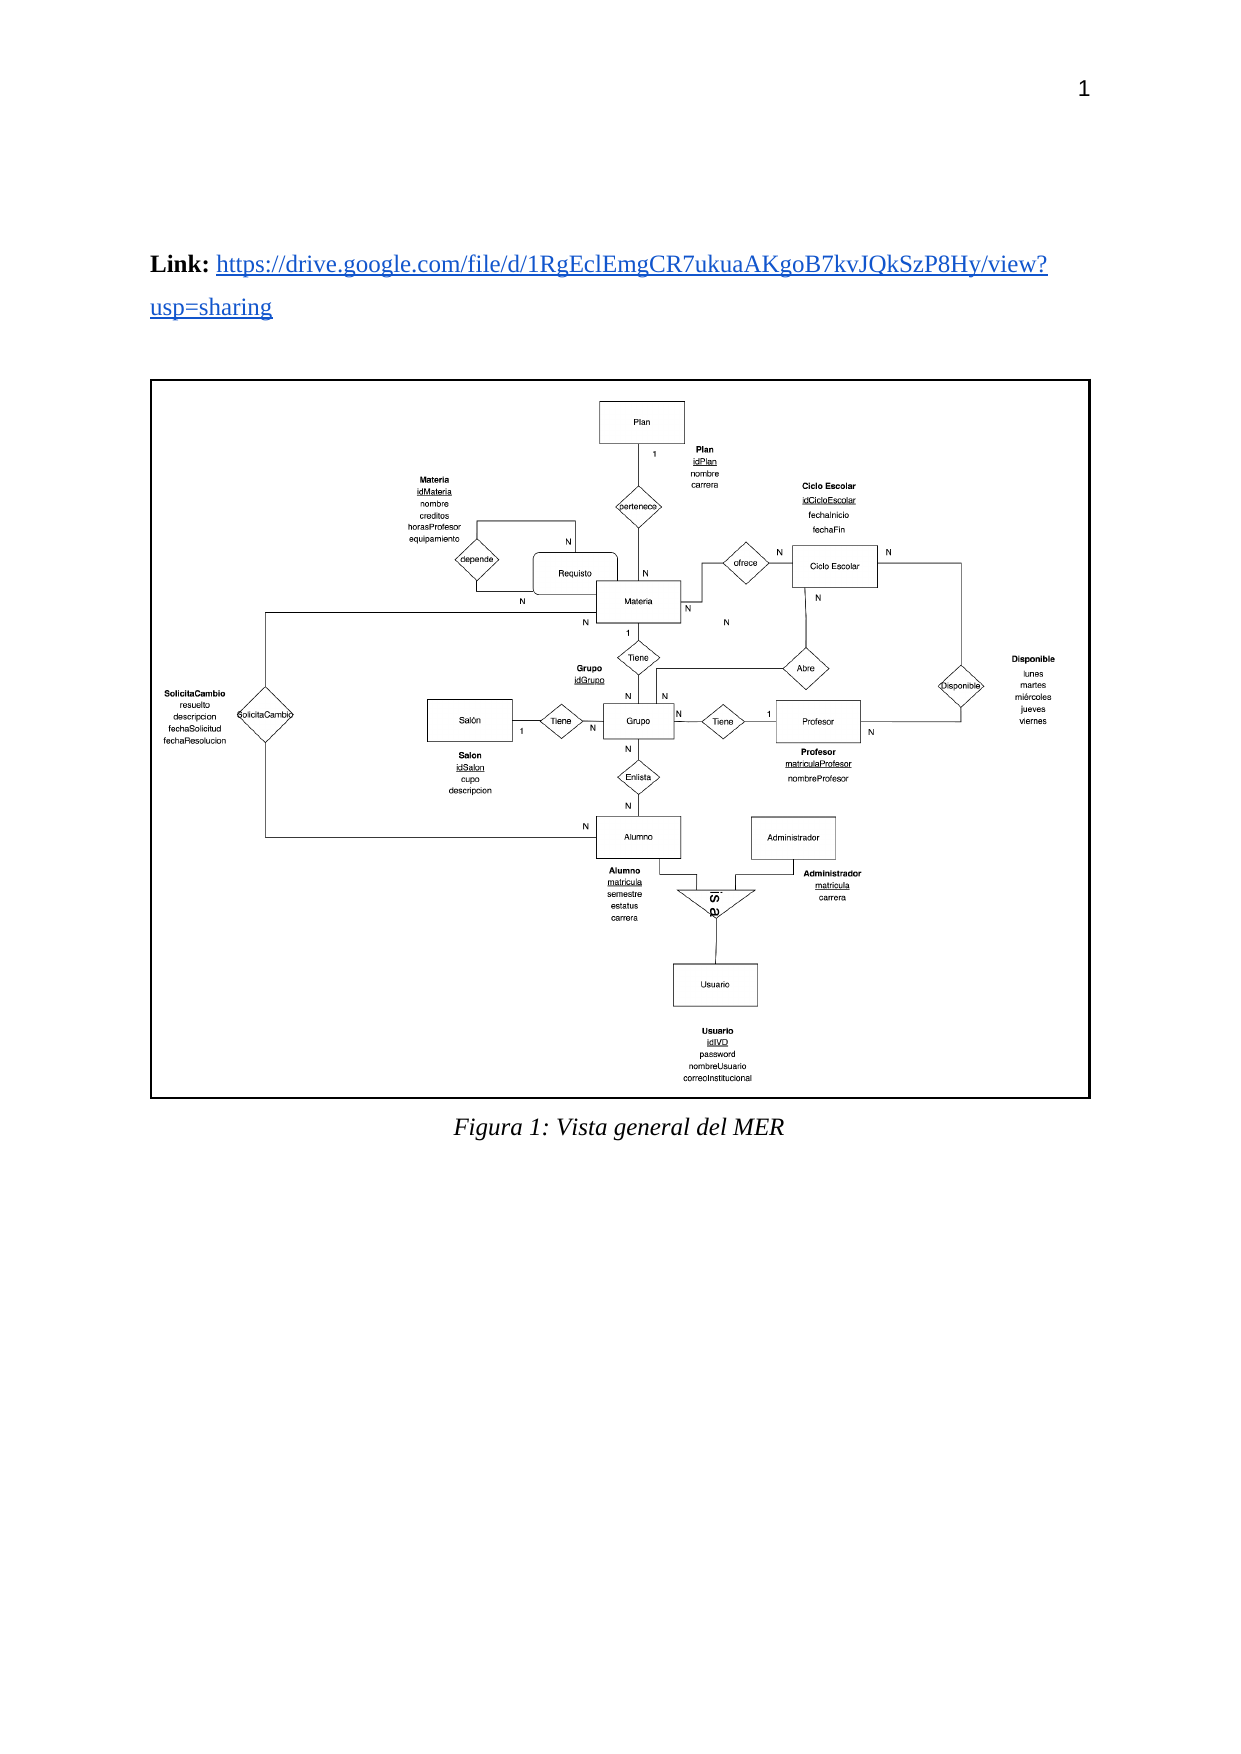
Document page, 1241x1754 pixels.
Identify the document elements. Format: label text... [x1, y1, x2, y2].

picture [152, 381, 1088, 1097]
text Link: https://drive.google.com/file/d/1RgEclEmgCR7ukuaAKgoB7kvJQkSzP8Hy/view?usp=sharing [150, 249, 1090, 321]
text Figura 1: Vista general del MER [150, 1112, 1090, 1141]
